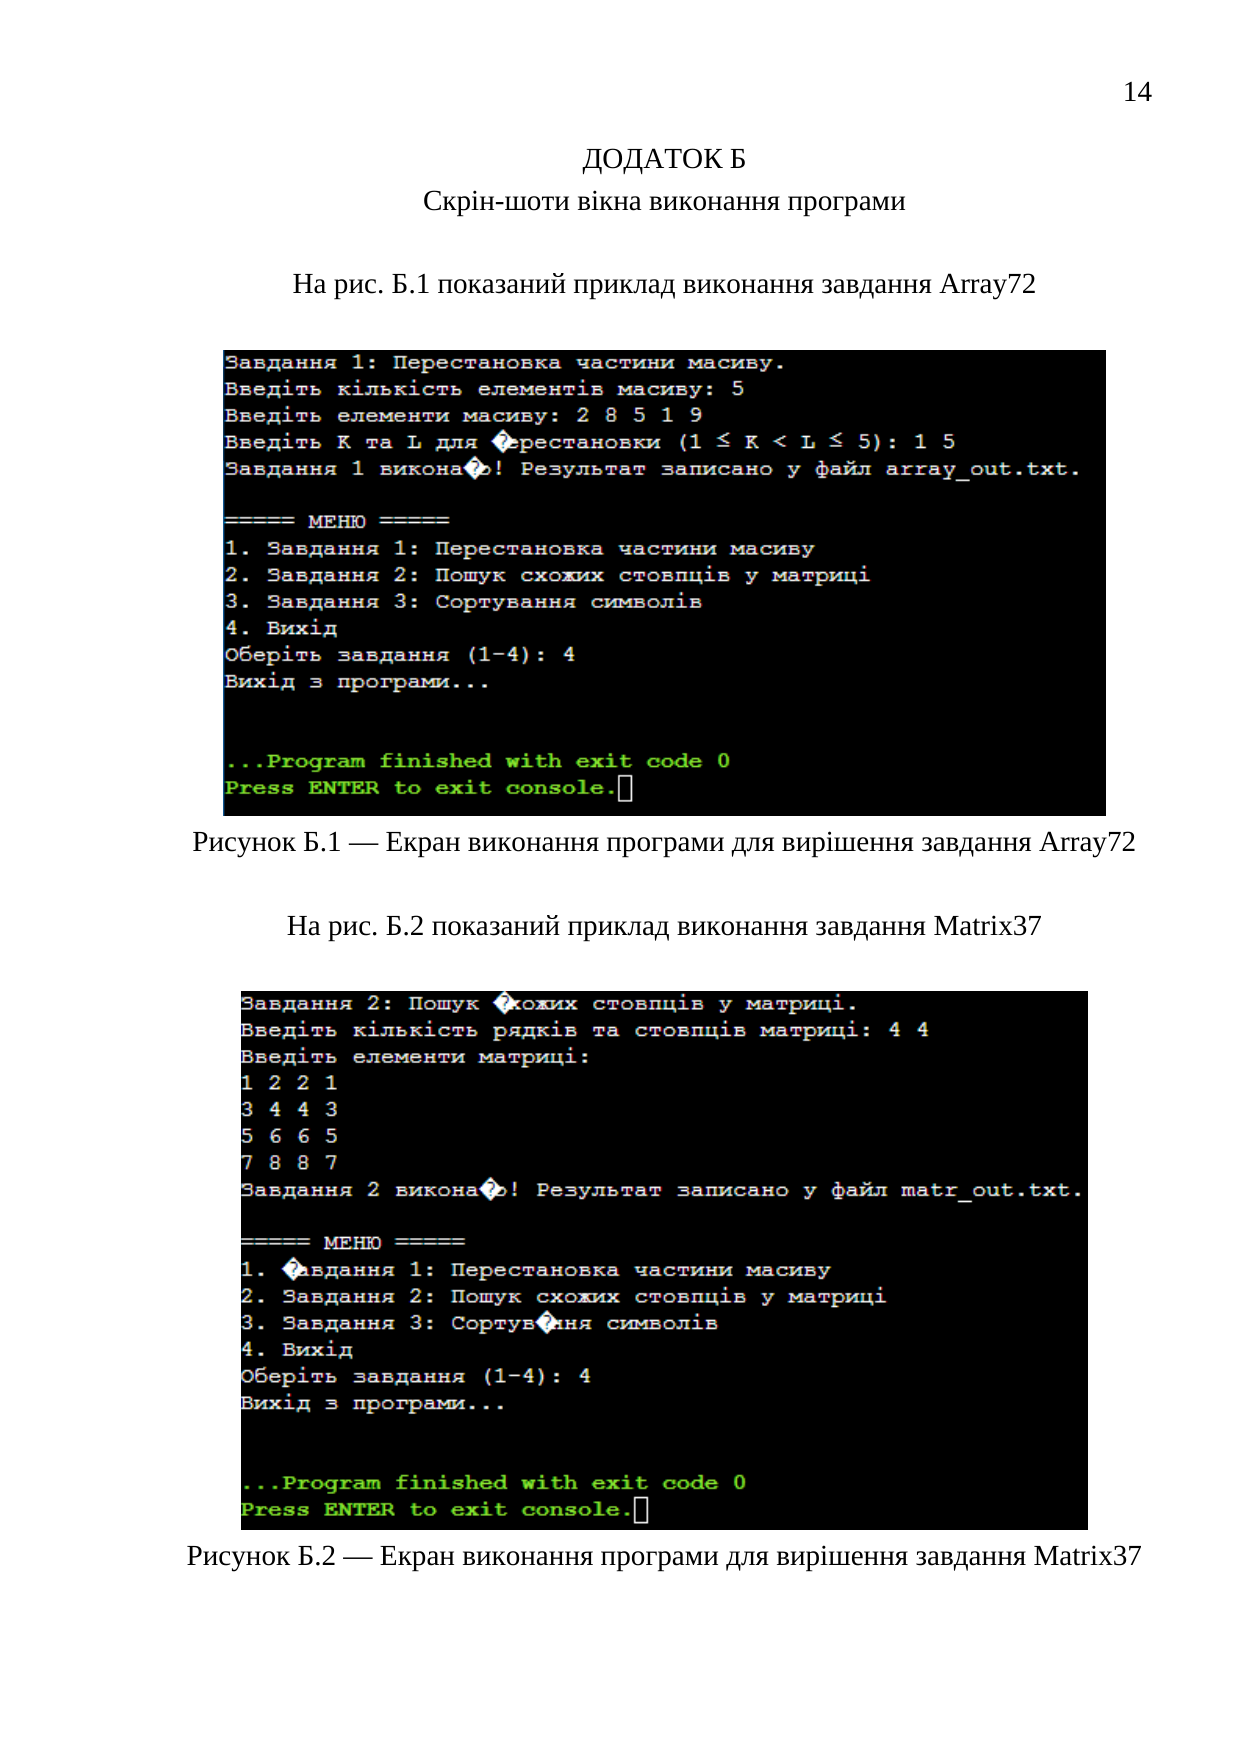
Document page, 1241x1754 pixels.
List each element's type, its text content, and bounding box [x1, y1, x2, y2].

text На рис. Б.2 показаний приклад виконання завдання Matrix37 [177, 908, 1152, 942]
text ДОДАТОК Б [177, 141, 1152, 174]
text Рисунок Б.2 — Екран виконання програми для вирішення завдання Matrix37 [177, 1538, 1152, 1571]
text На рис. Б.1 показаний приклад виконання завдання Array72 [177, 266, 1152, 300]
picture [223, 350, 1106, 816]
text Скрін-шоти вікна виконання програми [177, 183, 1152, 216]
text Рисунок Б.1 — Екран виконання програми для вирішення завдання Array72 [177, 824, 1152, 858]
picture [241, 991, 1088, 1530]
